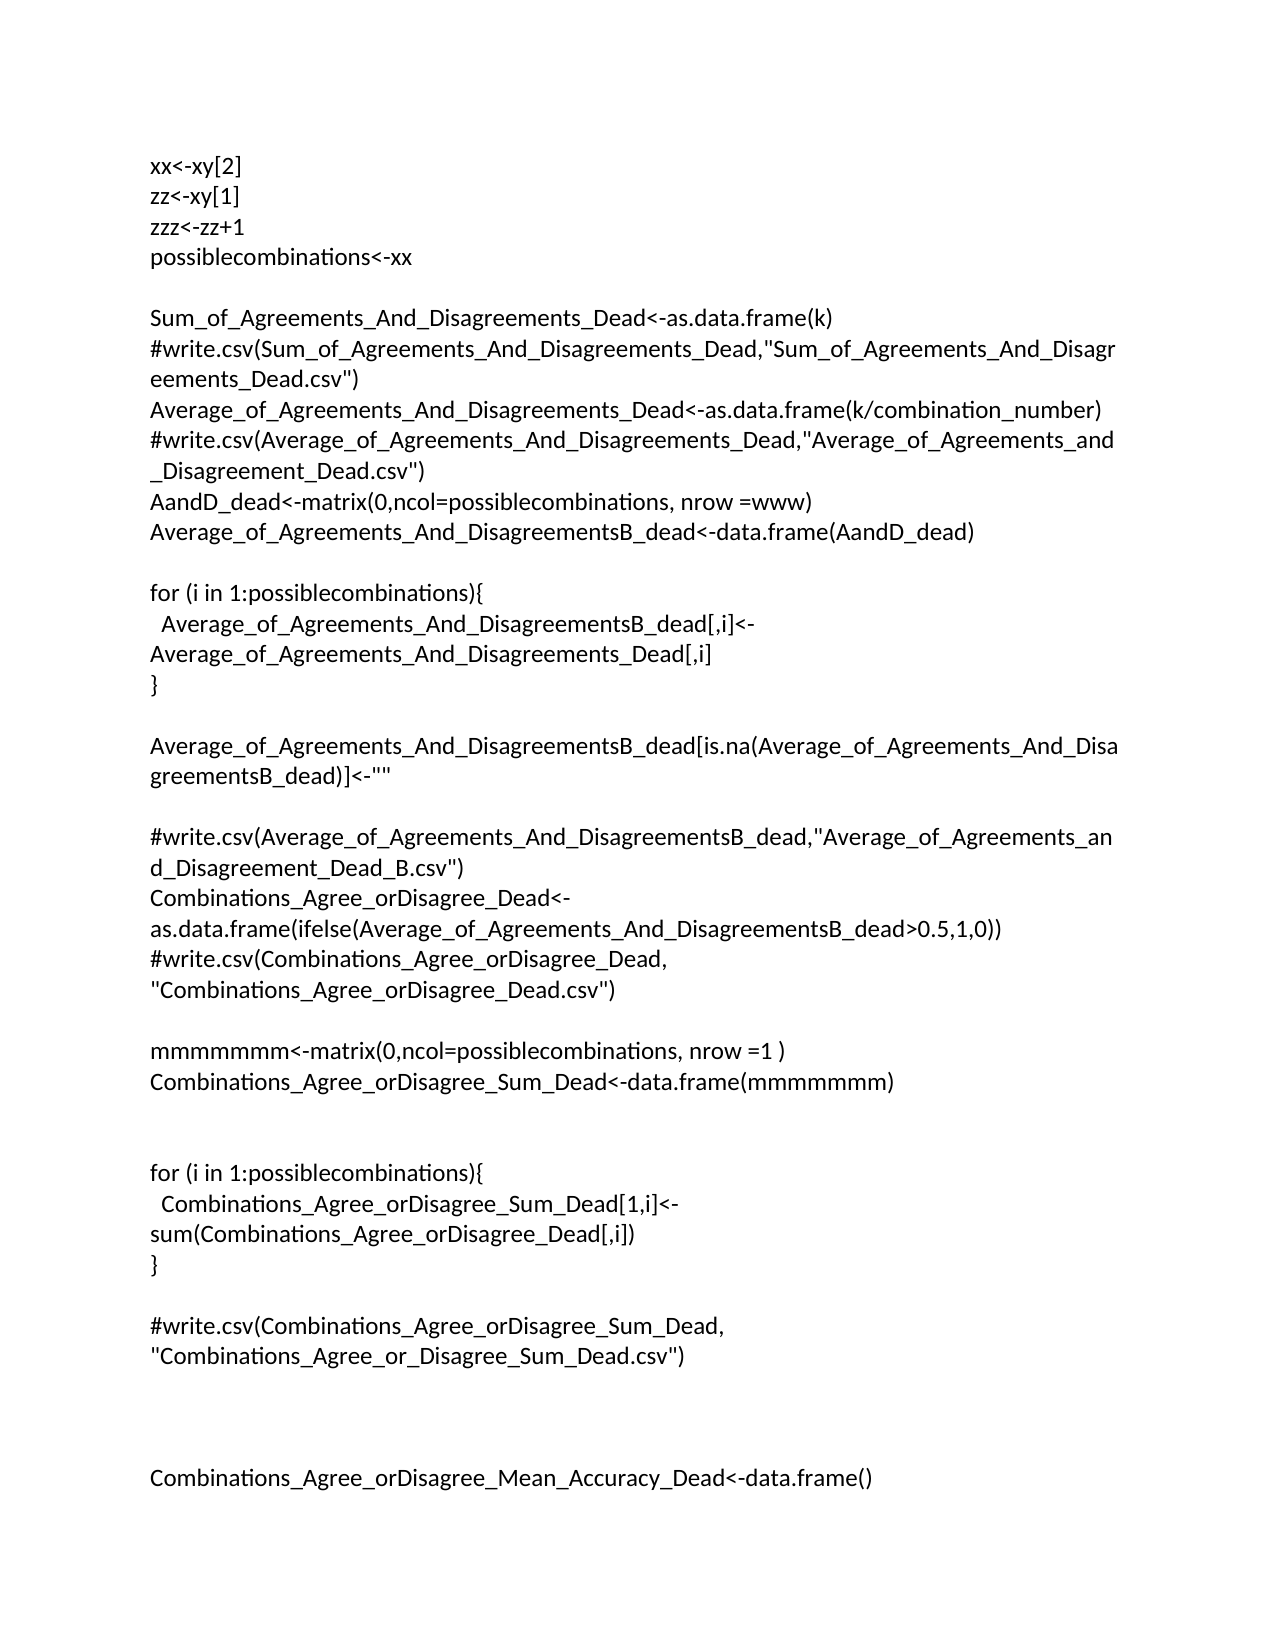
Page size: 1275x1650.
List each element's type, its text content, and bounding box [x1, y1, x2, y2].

text Average_of_Agreements_And_DisagreementsB_dead[,i]<-Average_of_Agreements_And_Disagreements_Dead[,i] [150, 608, 1125, 669]
text Average_of_Agreements_And_Disagreements_Dead<-as.data.frame(k/combination_number) [150, 394, 1125, 425]
text } [150, 669, 1125, 699]
text Combinations_Agree_orDisagree_Sum_Dead<-data.frame(mmmmmmm) [150, 1066, 1125, 1096]
text Combinations_Agree_orDisagree_Mean_Accuracy_Dead<-data.frame() [150, 1462, 1125, 1493]
text Combinations_Agree_orDisagree_Dead<-as.data.frame(ifelse(Average_of_Agreements_And_DisagreementsB_dead>0.5,1,0)) [150, 882, 1125, 943]
text } [150, 1249, 1125, 1279]
text Average_of_Agreements_And_DisagreementsB_dead<-data.frame(AandD_dead) [150, 516, 1125, 547]
text xx<-xy[2] [150, 150, 1125, 181]
text Sum_of_Agreements_And_Disagreements_Dead<-as.data.frame(k) [150, 303, 1125, 333]
text Average_of_Agreements_And_DisagreementsB_dead[is.na(Average_of_Agreements_And_DisagreementsB_dead)]<-"" [150, 730, 1125, 791]
text possiblecombinations<-xx [150, 242, 1125, 272]
text #write.csv(Combinations_Agree_orDisagree_Dead, "Combinations_Agree_orDisagree_Dead.csv") [150, 943, 1125, 1004]
text for (i in 1:possiblecombinations){ [150, 577, 1125, 608]
text #write.csv(Combinations_Agree_orDisagree_Sum_Dead, "Combinations_Agree_or_Disagree_Sum_Dead.csv") [150, 1310, 1125, 1371]
text #write.csv(Sum_of_Agreements_And_Disagreements_Dead,"Sum_of_Agreements_And_Disagreements_Dead.csv") [150, 333, 1125, 394]
text Combinations_Agree_orDisagree_Sum_Dead[1,i]<-sum(Combinations_Agree_orDisagree_Dead[,i]) [150, 1188, 1125, 1249]
text mmmmmmm<-matrix(0,ncol=possiblecombinations, nrow =1 ) [150, 1035, 1125, 1066]
text for (i in 1:possiblecombinations){ [150, 1157, 1125, 1188]
text #write.csv(Average_of_Agreements_And_Disagreements_Dead,"Average_of_Agreements_and_Disagreement_Dead.csv") [150, 425, 1125, 486]
text #write.csv(Average_of_Agreements_And_DisagreementsB_dead,"Average_of_Agreements_and_Disagreement_Dead_B.csv") [150, 821, 1125, 882]
text zzz<-zz+1 [150, 211, 1125, 242]
text zz<-xy[1] [150, 181, 1125, 211]
text AandD_dead<-matrix(0,ncol=possiblecombinations, nrow =www) [150, 486, 1125, 516]
